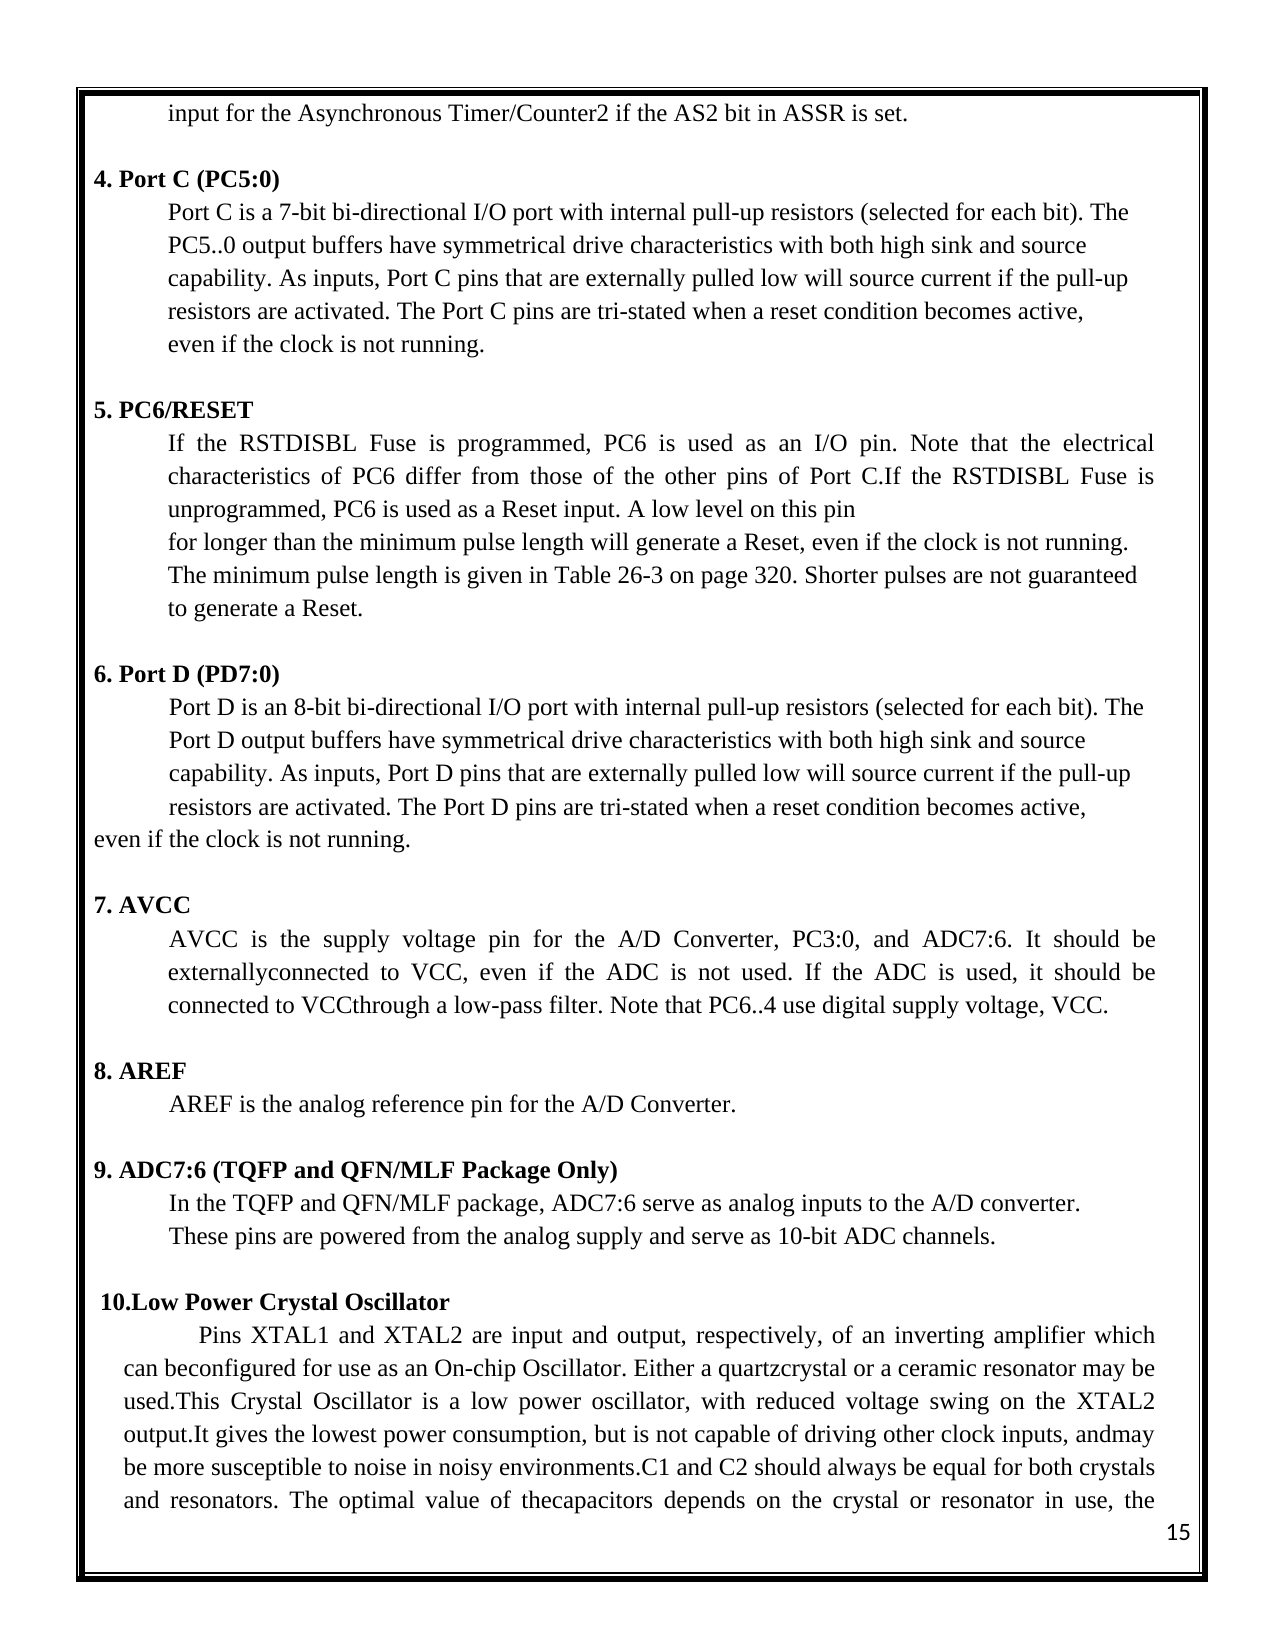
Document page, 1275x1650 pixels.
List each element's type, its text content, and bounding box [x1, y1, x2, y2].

text even if the clock is not running. [94, 824, 1157, 853]
text In the TQFP and QFN/MLF package, ADC7:6 serve as analog inputs to the A/D converter. [94, 1188, 1157, 1217]
text 8. AREF [94, 1056, 1191, 1084]
text capability. As inputs, Port C pins that are externally pulled low will source current if the pull-up [123, 263, 1157, 292]
text The minimum pulse length is given in Table 26-3 on page 320. Shorter pulses are not guaranteed [168, 560, 1157, 589]
text resistors are activated. The Port D pins are tri-stated when a reset condition becomes active, [94, 792, 1157, 820]
text Port C is a 7-bit bi-directional I/O port with internal pull-up resistors (selected for each bit). The [123, 197, 1157, 226]
text 7. AVCC [94, 891, 1191, 919]
text input for the Asynchronous Timer/Counter2 if the AS2 bit in ASSR is set. [123, 98, 1157, 127]
text 6. Port D (PD7:0) [94, 659, 1191, 688]
text AREF is the analog reference pin for the A/D Converter. [94, 1089, 1191, 1117]
text 9. ADC7:6 (TQFP and QFN/MLF Package Only) [94, 1155, 1191, 1183]
text resistors are activated. The Port C pins are tri-stated when a reset condition becomes active, [123, 296, 1157, 325]
text 4. Port C (PC5:0) [94, 164, 1191, 193]
text PC5..0 output buffers have symmetrical drive characteristics with both high sink and source [123, 230, 1157, 259]
text to generate a Reset. [168, 593, 1157, 622]
text capability. As inputs, Port D pins that are externally pulled low will source current if the pull-up [94, 758, 1157, 787]
text Port D is an 8-bit bi-directional I/O port with internal pull-up resistors (selected for each bit). The [94, 692, 1157, 721]
text These pins are powered from the analog supply and serve as 10-bit ADC channels. [94, 1221, 1157, 1249]
text 10.Low Power Crystal Oscillator [94, 1287, 1157, 1316]
text for longer than the minimum pulse length will generate a Reset, even if the clock is not running. [168, 527, 1157, 556]
text AVCC is the supply voltage pin for the A/D Converter, PC3:0, and ADC7:6. It should be externallyconnected to VCC, even if the ADC is not used. If the ADC is used, it should be connected to VCCthrough a low-pass filter. Note that PC6..4 use digital supply voltage, VCC. [168, 924, 1157, 1018]
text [123, 1320, 1157, 1514]
text even if the clock is not running. [123, 329, 1157, 358]
text Port D output buffers have symmetrical drive characteristics with both high sink and source [94, 726, 1157, 754]
text If the RSTDISBL Fuse is programmed, PC6 is used as an I/O pin. Note that the electrical characteristics of PC6 differ from those of the other pins of Port C.If the RSTDISBL Fuse is unprogrammed, PC6 is used as a Reset input. A low level on this pin [168, 428, 1157, 523]
text 5. PC6/RESET [94, 395, 1191, 424]
